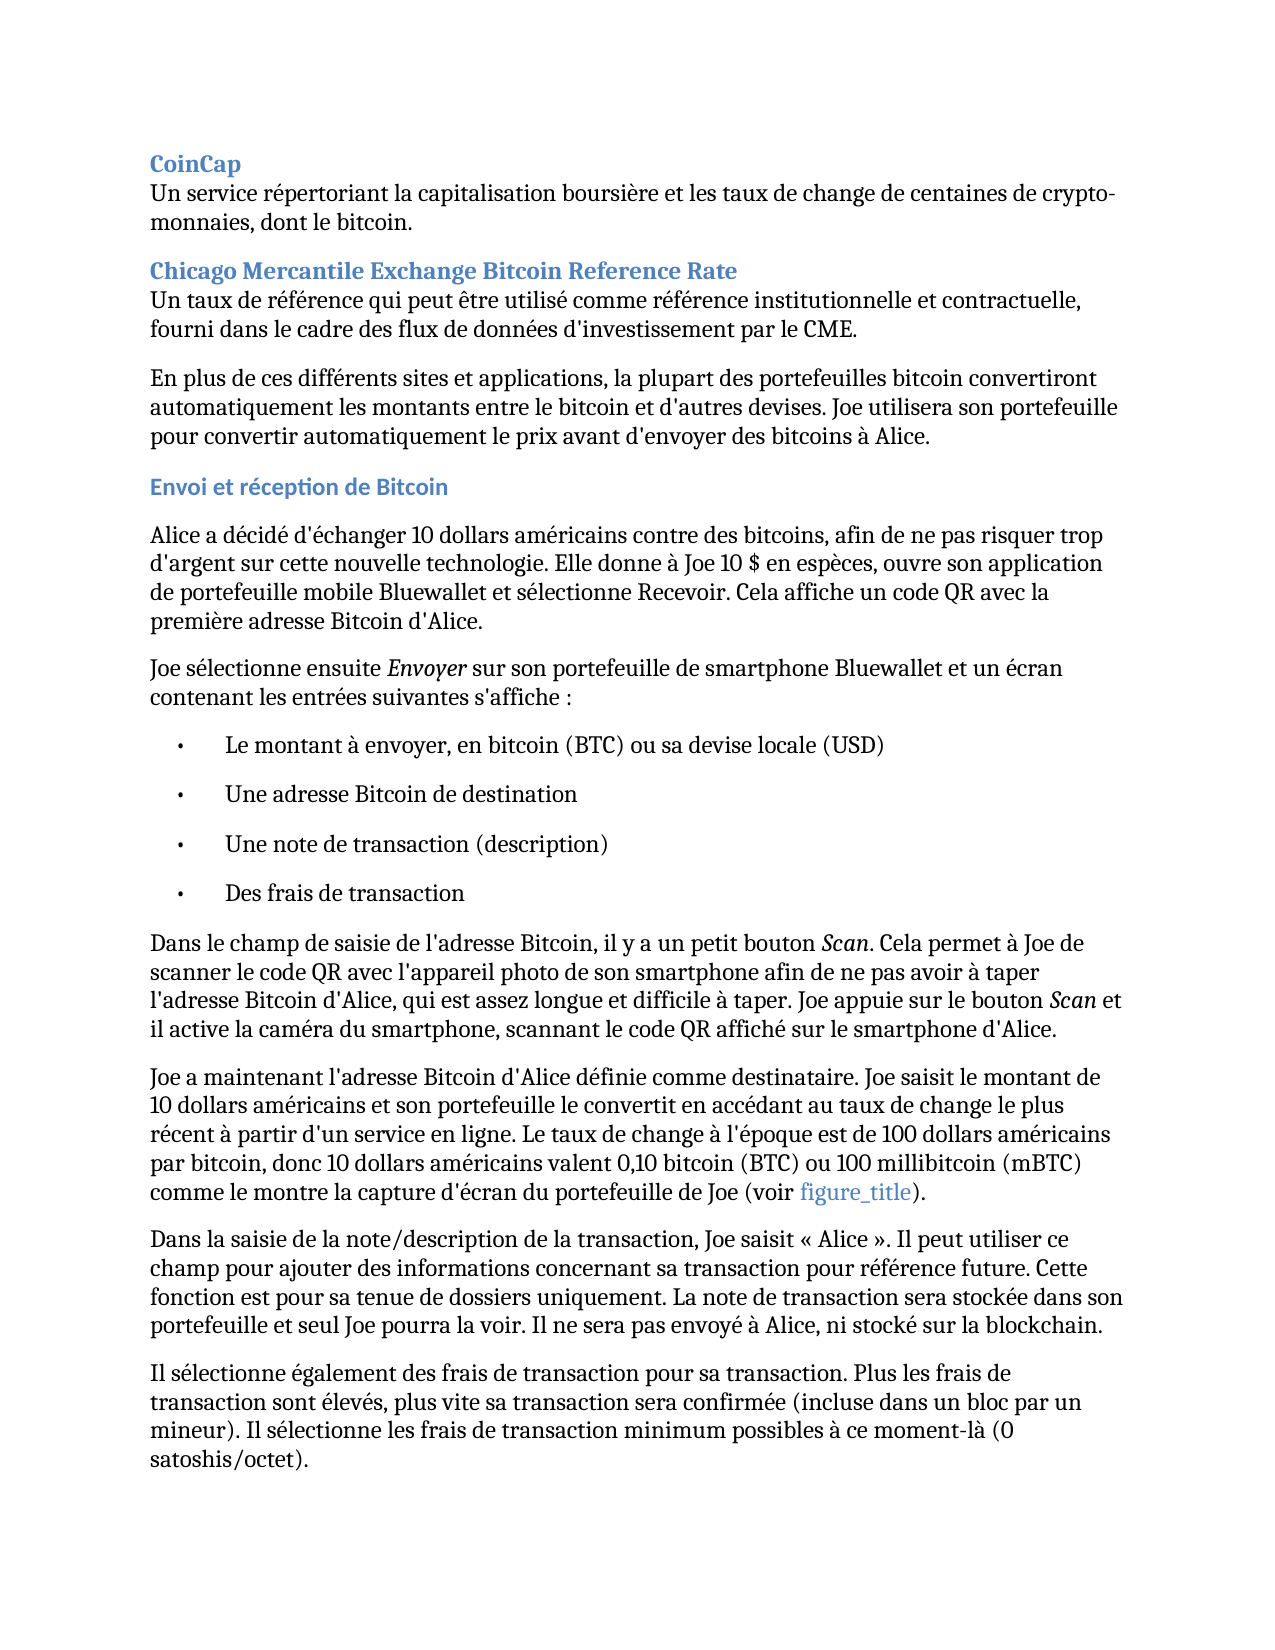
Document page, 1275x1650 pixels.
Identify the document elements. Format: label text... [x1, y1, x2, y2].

text Joe a maintenant l'adresse Bitcoin d'Alice définie comme destinataire. Joe saisit le montant de 10 dollars américains et son portefeuille le convertit en accédant au taux de change le plus récent à partir d'un service en ligne. Le taux de change à l'époque est de 100 dollars américains par bitcoin, donc 10 dollars américains valent 0,10 bitcoin (BTC) ou 100 millibitcoin (mBTC) comme le montre la capture d'écran du portefeuille de Joe (voir figure_title). [150, 1063, 1125, 1206]
text CoinCap [150, 150, 1125, 179]
list Une note de transaction (description) [175, 830, 1125, 858]
text Il sélectionne également des frais de transaction pour sa transaction. Plus les frais de transaction sont élevés, plus vite sa transaction sera confirmée (incluse dans un bloc par un mineur). Il sélectionne les frais de transaction minimum possibles à ce moment-là (0 satoshis/octet). [150, 1359, 1125, 1474]
text Un service répertoriant la capitalisation boursière et les taux de change de centaines de crypto-monnaies, dont le bitcoin. [150, 179, 1125, 236]
text Dans le champ de saisie de l'adresse Bitcoin, il y a un petit bouton Scan. Cela permet à Joe de scanner le code QR avec l'appareil photo de son smartphone afin de ne pas avoir à taper l'adresse Bitcoin d'Alice, qui est assez longue et difficile à taper. Joe appuie sur le bouton Scan et il active la caméra du smartphone, scannant le code QR affiché sur le smartphone d'Alice. [150, 929, 1125, 1044]
text Joe sélectionne ensuite Envoyer sur son portefeuille de smartphone Bluewallet et un écran contenant les entrées suivantes s'affiche : [150, 654, 1125, 712]
subtitle Envoi et réception de Bitcoin [150, 471, 1125, 502]
text Dans la saisie de la note/description de la transaction, Joe saisit « Alice ». Il peut utiliser ce champ pour ajouter des informations concernant sa transaction pour référence future. Cette fonction est pour sa tenue de dossiers uniquement. La note de transaction sera stockée dans son portefeuille et seul Joe pourra la voir. Il ne sera pas envoyé à Alice, ni stocké sur la blockchain. [150, 1225, 1125, 1340]
list Une adresse Bitcoin de destination [175, 780, 1125, 809]
text En plus de ces différents sites et applications, la plupart des portefeuilles bitcoin convertiront automatiquement les montants entre le bitcoin et d'autres devises. Joe utilisera son portefeuille pour convertir automatiquement le prix avant d'envoyer des bitcoins à Alice. [150, 364, 1125, 450]
text Un taux de référence qui peut être utilisé comme référence institutionnelle et contractuelle, fourni dans le cadre des flux de données d'investissement par le CME. [150, 286, 1125, 343]
text Chicago Mercantile Exchange Bitcoin Reference Rate [150, 257, 1125, 286]
list Le montant à envoyer, en bitcoin (BTC) ou sa devise locale (USD) [175, 731, 1125, 759]
list Des frais de transaction [175, 879, 1125, 908]
text Alice a décidé d'échanger 10 dollars américains contre des bitcoins, afin de ne pas risquer trop d'argent sur cette nouvelle technologie. Elle donne à Joe 10 $ en espèces, ouvre son application de portefeuille mobile Bluewallet et sélectionne Recevoir. Cela affiche un code QR avec la première adresse Bitcoin d'Alice. [150, 521, 1125, 636]
